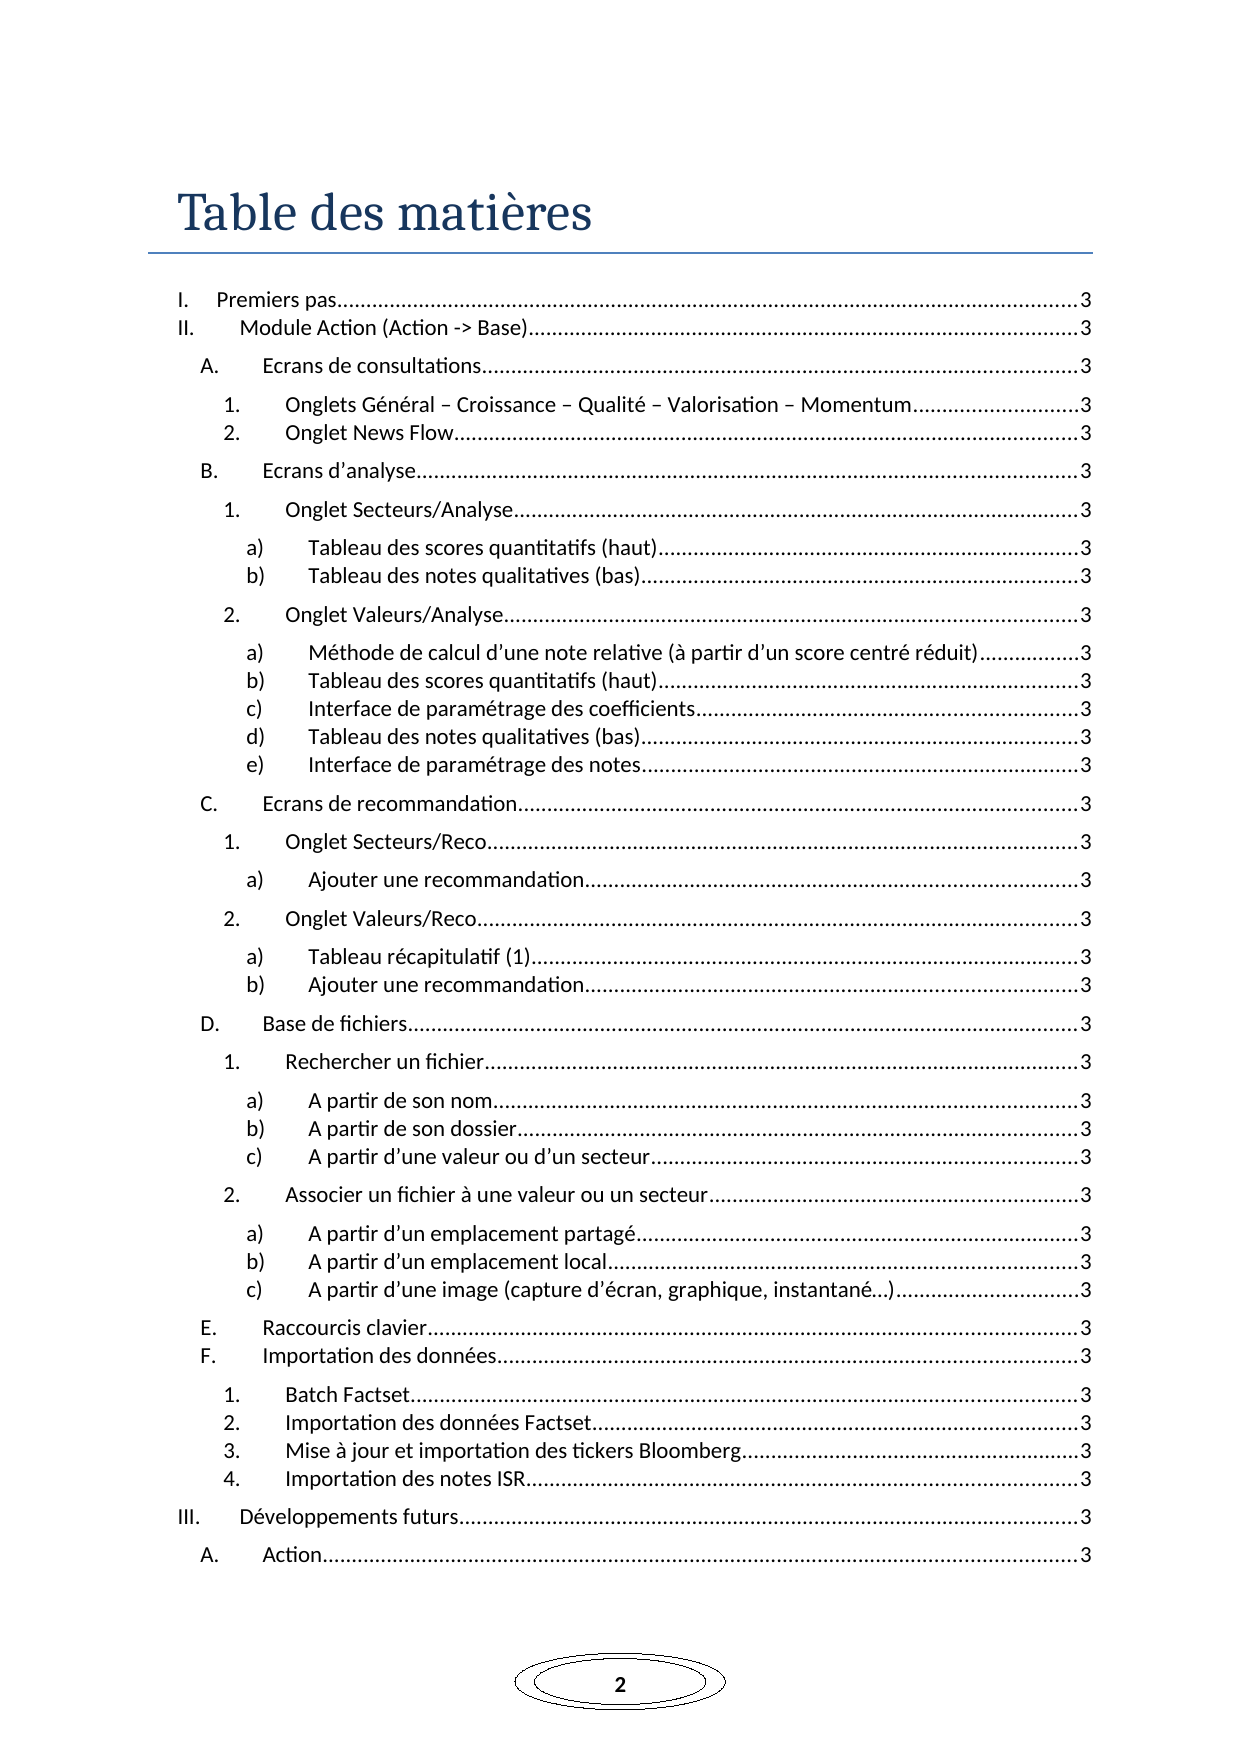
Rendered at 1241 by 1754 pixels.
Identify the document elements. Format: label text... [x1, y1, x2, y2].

text a) Méthode de calcul d’une note relative (à partir d’un score centré réduit) 3 [216, 638, 1093, 666]
text 3. Mise à jour et importation des tickers Bloomberg 3 [193, 1436, 1093, 1464]
text III. Développements futurs 3 [148, 1502, 1093, 1530]
text d) Tableau des notes qualitatives (bas) 3 [216, 722, 1093, 750]
text A. Action 3 [171, 1541, 1093, 1569]
text c) A partir d’une image (capture d’écran, graphique, instantané…) 3 [216, 1275, 1093, 1303]
text b) Tableau des scores quantitatifs (haut) 3 [216, 666, 1093, 694]
text 1. Onglets Général – Croissance – Qualité – Valorisation – Momentum 3 [193, 390, 1093, 418]
text 1. Onglet Secteurs/Analyse 3 [193, 495, 1093, 523]
subtitle Table des matières [148, 181, 1093, 252]
text 2. Onglet News Flow 3 [193, 418, 1093, 446]
text E. Raccourcis clavier 3 [171, 1313, 1093, 1341]
text b) A partir de son dossier 3 [216, 1114, 1093, 1142]
text I. Premiers pas 3 [148, 285, 1093, 313]
text a) A partir d’un emplacement partagé 3 [216, 1219, 1093, 1247]
text a) Tableau récapitulatif (1) 3 [216, 942, 1093, 971]
text 2. Importation des données Factset 3 [193, 1408, 1093, 1436]
text b) A partir d’un emplacement local 3 [216, 1247, 1093, 1275]
text 1. Batch Factset 3 [193, 1380, 1093, 1408]
text 2. Onglet Valeurs/Reco 3 [193, 904, 1093, 932]
text 2. Associer un fichier à une valeur ou un secteur 3 [193, 1180, 1093, 1208]
text a) Ajouter une recommandation 3 [216, 866, 1093, 894]
text D. Base de fichiers 3 [171, 1009, 1093, 1037]
text b) Tableau des notes qualitatives (bas) 3 [216, 561, 1093, 589]
text a) A partir de son nom 3 [216, 1086, 1093, 1114]
text 2. Onglet Valeurs/Analyse 3 [193, 600, 1093, 628]
text II. Module Action (Action -> Base) 3 [148, 313, 1093, 341]
text 1. Rechercher un fichier 3 [193, 1047, 1093, 1075]
text B. Ecrans d’analyse 3 [171, 456, 1093, 484]
text 1. Onglet Secteurs/Reco 3 [193, 827, 1093, 855]
text e) Interface de paramétrage des notes 3 [216, 750, 1093, 778]
text b) Ajouter une recommandation 3 [216, 971, 1093, 998]
text c) A partir d’une valeur ou d’un secteur 3 [216, 1142, 1093, 1170]
text C. Ecrans de recommandation 3 [171, 789, 1093, 817]
text c) Interface de paramétrage des coefficients 3 [216, 694, 1093, 722]
text a) Tableau des scores quantitatifs (haut) 3 [216, 533, 1093, 561]
text 4. Importation des notes ISR 3 [193, 1464, 1093, 1492]
text A. Ecrans de consultations 3 [171, 352, 1093, 379]
text F. Importation des données 3 [171, 1341, 1093, 1369]
